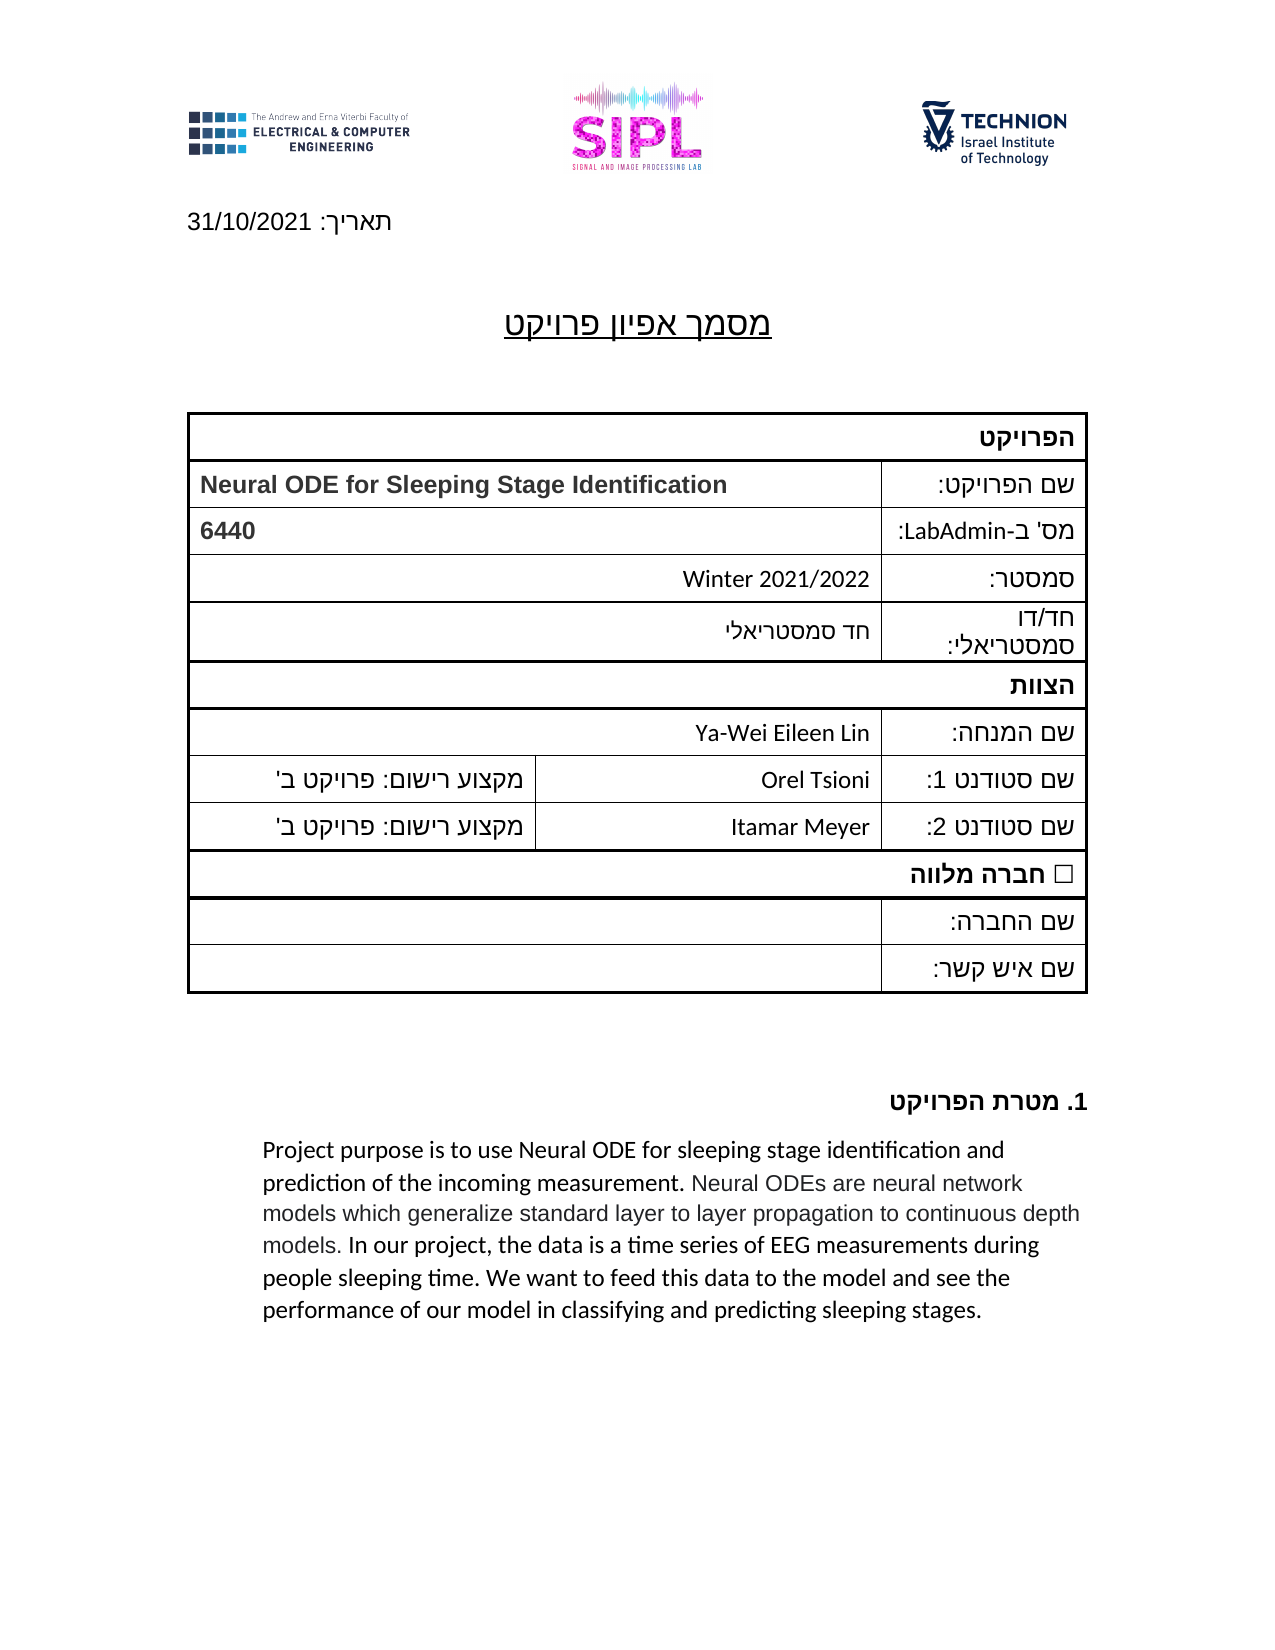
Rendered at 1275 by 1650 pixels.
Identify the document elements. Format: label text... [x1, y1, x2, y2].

table_cell מס' ב-LabAdmin: [882, 508, 1085, 554]
table_cell מקצוע רישום: [190, 803, 535, 849]
table_cell שם סטודנט 2: [882, 803, 1085, 849]
table_cell 6440 [190, 508, 881, 554]
picture [563, 73, 714, 174]
table_cell Ya-Wei Eileen Lin [190, 710, 881, 754]
picture [922, 101, 1067, 166]
table_header הפרויקט [190, 415, 1085, 459]
table_cell שם הפרויקט: [882, 462, 1085, 506]
table_cell Itamar Meyer [536, 803, 881, 849]
text תאריך: [187, 207, 1088, 236]
table_cell [190, 900, 881, 944]
picture [187, 111, 413, 156]
table_cell Neural ODE for Sleeping Stage Identification [190, 462, 881, 506]
text 1. מטרת הפרויקט [187, 1087, 1088, 1116]
table_cell Winter 2021/2022 [190, 555, 881, 601]
table_cell חד/דו סמסטריאלי: [882, 603, 1085, 660]
table_cell חברה מלווה [190, 852, 1085, 896]
table_cell סמסטר: [882, 555, 1085, 601]
table_cell Orel Tsioni [536, 756, 881, 802]
table_cell מקצוע רישום: [190, 756, 535, 802]
text מסמך אפיון פרויקט [187, 304, 1088, 342]
table_cell [190, 945, 881, 991]
text Project purpose is to use Neural ODE for sleeping stage identification and prediction of the incoming measurement. Neural ODEs are neural network models which generalize standard layer to layer propagation to continuous depth models. In our project, the data is a time series of EEG measurements during people sleeping time. We want to feed this data to the model and see the performance of our model in classifying and predicting sleeping stages. [262, 1134, 1088, 1325]
table_cell שם החברה: [882, 900, 1085, 944]
table_cell שם איש קשר: [882, 945, 1085, 991]
table_cell שם סטודנט 1: [882, 756, 1085, 802]
table_cell הצוות [190, 663, 1085, 707]
table_cell שם המנחה: [882, 710, 1085, 754]
